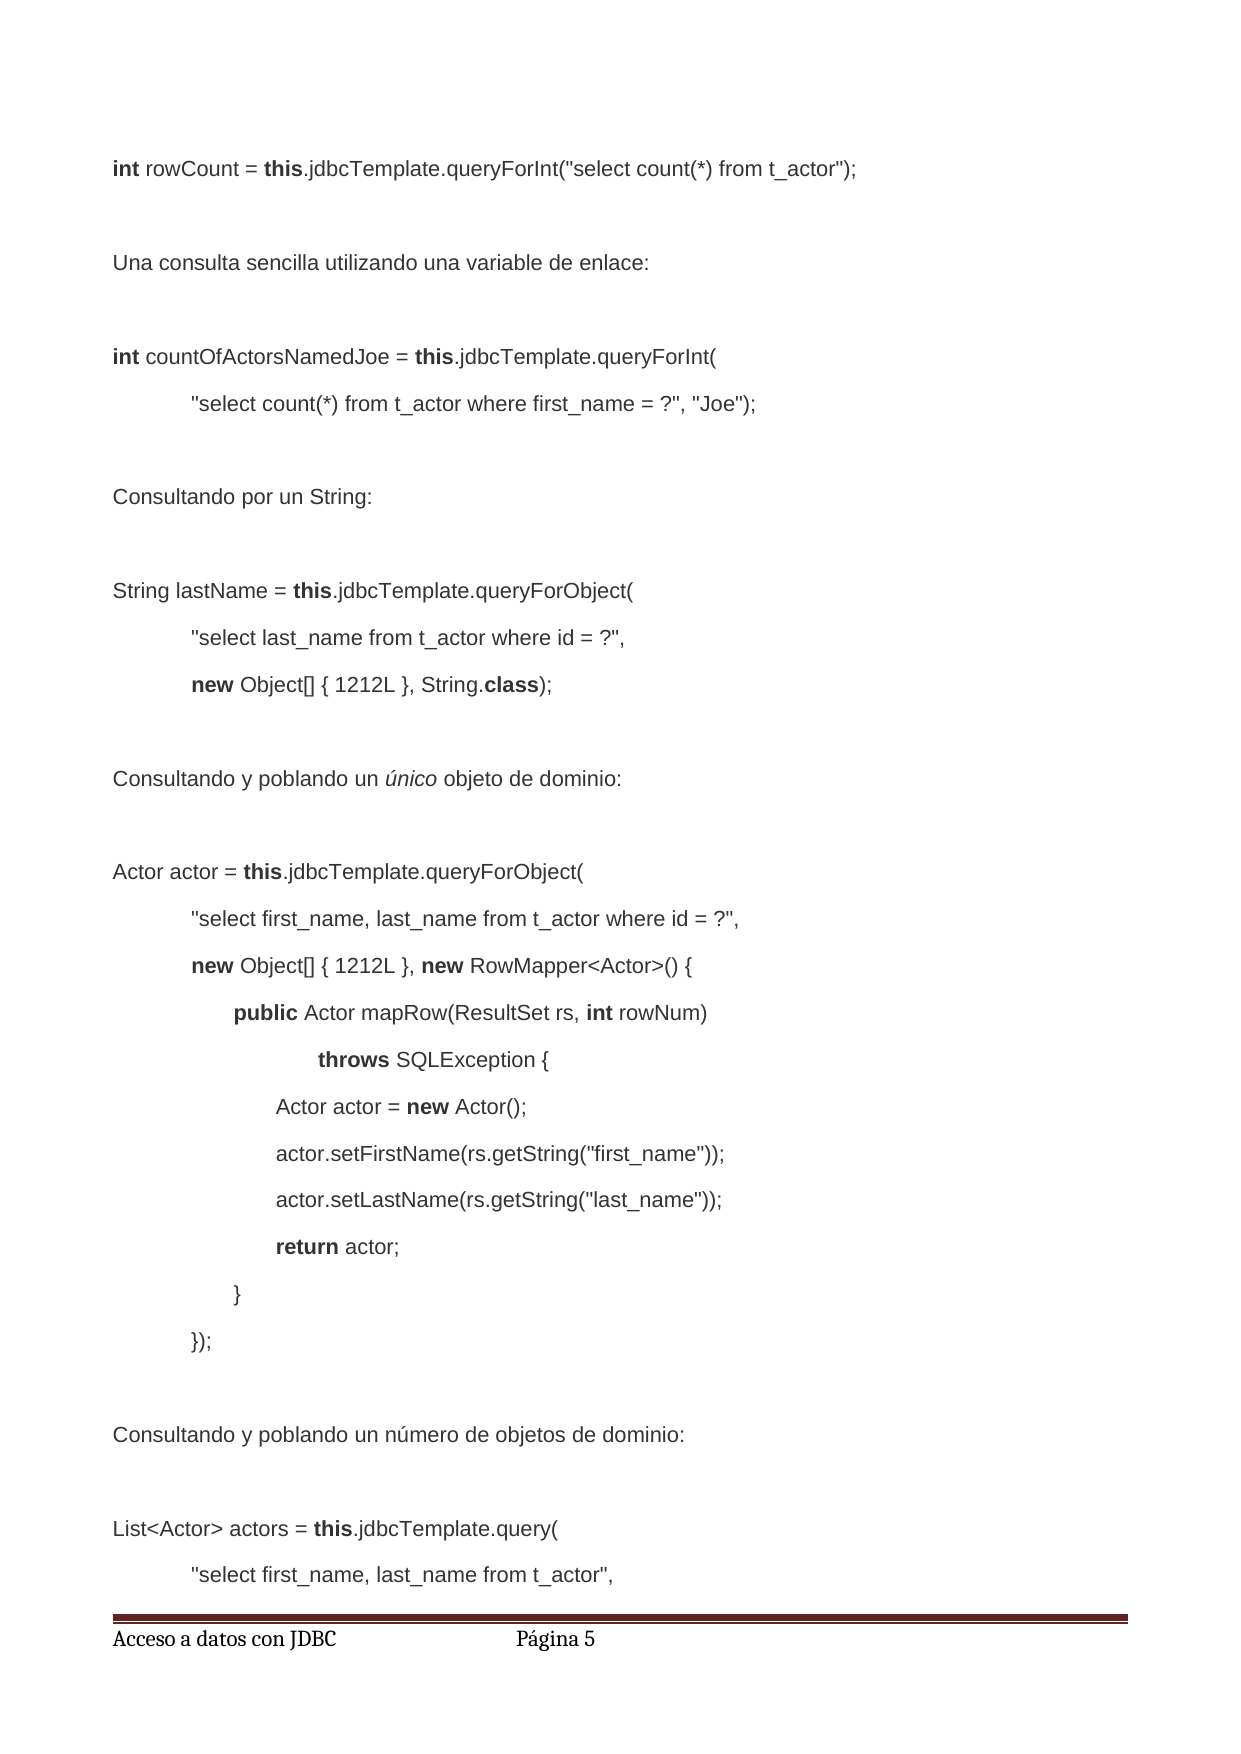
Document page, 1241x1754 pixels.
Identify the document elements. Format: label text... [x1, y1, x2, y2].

text throws SQLException { [112, 1041, 1128, 1072]
text actor.setFirstName(rs.getString("first_name")); [112, 1134, 1128, 1166]
text new Object[] { 1212L }, new RowMapper<Actor>() { [112, 947, 1128, 978]
text Consultando y poblando un número de objetos de dominio: [112, 1416, 1128, 1447]
text Actor actor = this.jdbcTemplate.queryForObject( [112, 853, 1128, 884]
text new Object[] { 1212L }, String.class); [112, 666, 1128, 697]
text Actor actor = new Actor(); [112, 1087, 1128, 1119]
text "select last_name from t_actor where id = ?", [112, 619, 1128, 650]
text "select count(*) from t_actor where first_name = ?", "Joe"); [112, 384, 1128, 416]
text int countOfActorsNamedJoe = this.jdbcTemplate.queryForInt( [112, 337, 1128, 369]
text } [112, 1275, 1128, 1306]
text "select first_name, last_name from t_actor", [112, 1556, 1128, 1587]
text return actor; [112, 1228, 1128, 1259]
text Consultando y poblando un único objeto de dominio: [112, 759, 1128, 791]
text public Actor mapRow(ResultSet rs, int rowNum) [112, 994, 1128, 1025]
text "select first_name, last_name from t_actor where id = ?", [112, 900, 1128, 931]
text Una consulta sencilla utilizando una variable de enlace: [112, 244, 1128, 275]
text String lastName = this.jdbcTemplate.queryForObject( [112, 572, 1128, 603]
text actor.setLastName(rs.getString("last_name")); [112, 1181, 1128, 1212]
text }); [112, 1322, 1128, 1353]
text List<Actor> actors = this.jdbcTemplate.query( [112, 1509, 1128, 1541]
text int rowCount = this.jdbcTemplate.queryForInt("select count(*) from t_actor"); [112, 150, 1128, 181]
text Consultando por un String: [112, 478, 1128, 509]
